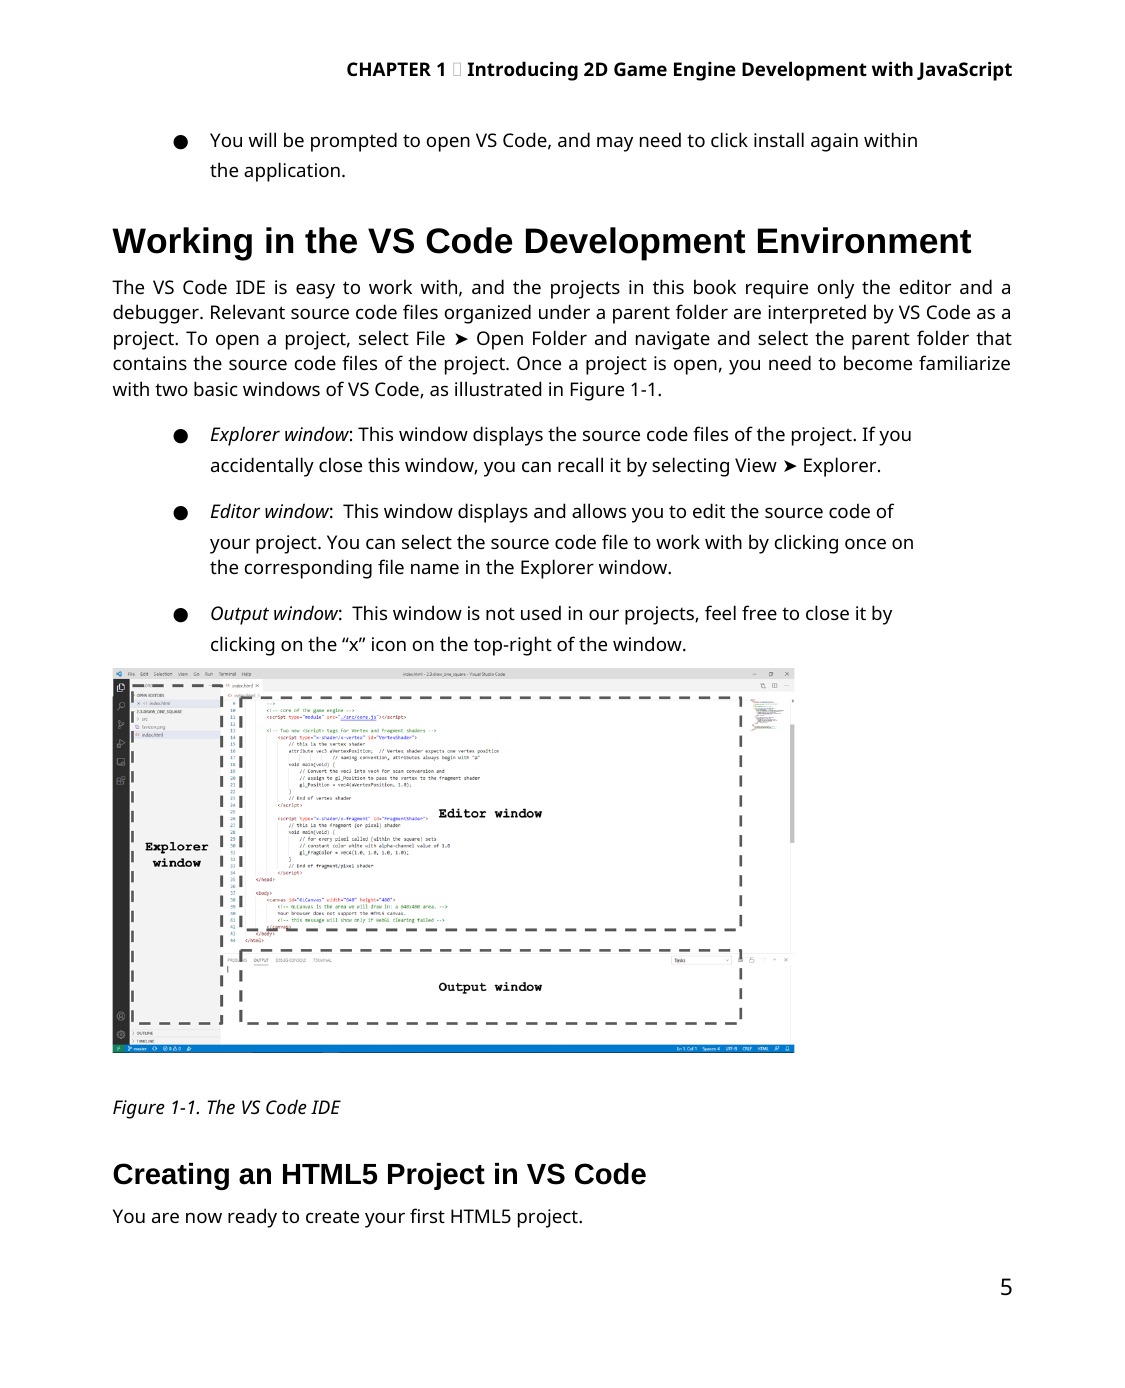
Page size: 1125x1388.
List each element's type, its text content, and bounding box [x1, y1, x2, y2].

text The VS Code IDE is easy to work with, and the projects in this book require only the editor and a debugger. Relevant source code files organized under a parent folder are interpreted by VS Code as a project. To open a project, select File Open Folder and navigate and select the parent folder that contains the source code files of the project. Once a project is open, you need to become familiarize with two basic windows of VS Code, as illustrated in Figure 1-1. [112, 274, 1012, 402]
list Explorer window: This window displays the source code files of the project. If you accidentally close this window, you can recall it by selecting View Explorer. [172, 414, 922, 478]
subtitle Creating an HTML5 Project in VS Code [112, 1157, 1012, 1191]
list You will be prompted to open VS Code, and may need to click install again within the application. [172, 119, 922, 183]
text Figure 1-1. The VS Code IDE [112, 1094, 1012, 1120]
text You are now ready to create your first HTML5 project. [112, 1203, 1012, 1229]
list Editor window: This window displays and allows you to edit the source code of your project. You can select the source code file to work with by clicking once on the corresponding file name in the Explorer window. [172, 491, 922, 580]
picture [112, 668, 795, 1053]
subtitle Working in the VS Code Development Environment [112, 221, 1012, 261]
list Output window: This window is not used in our projects, feel free to close it by clicking on the “x” icon on the top-right of the window. [172, 592, 922, 656]
